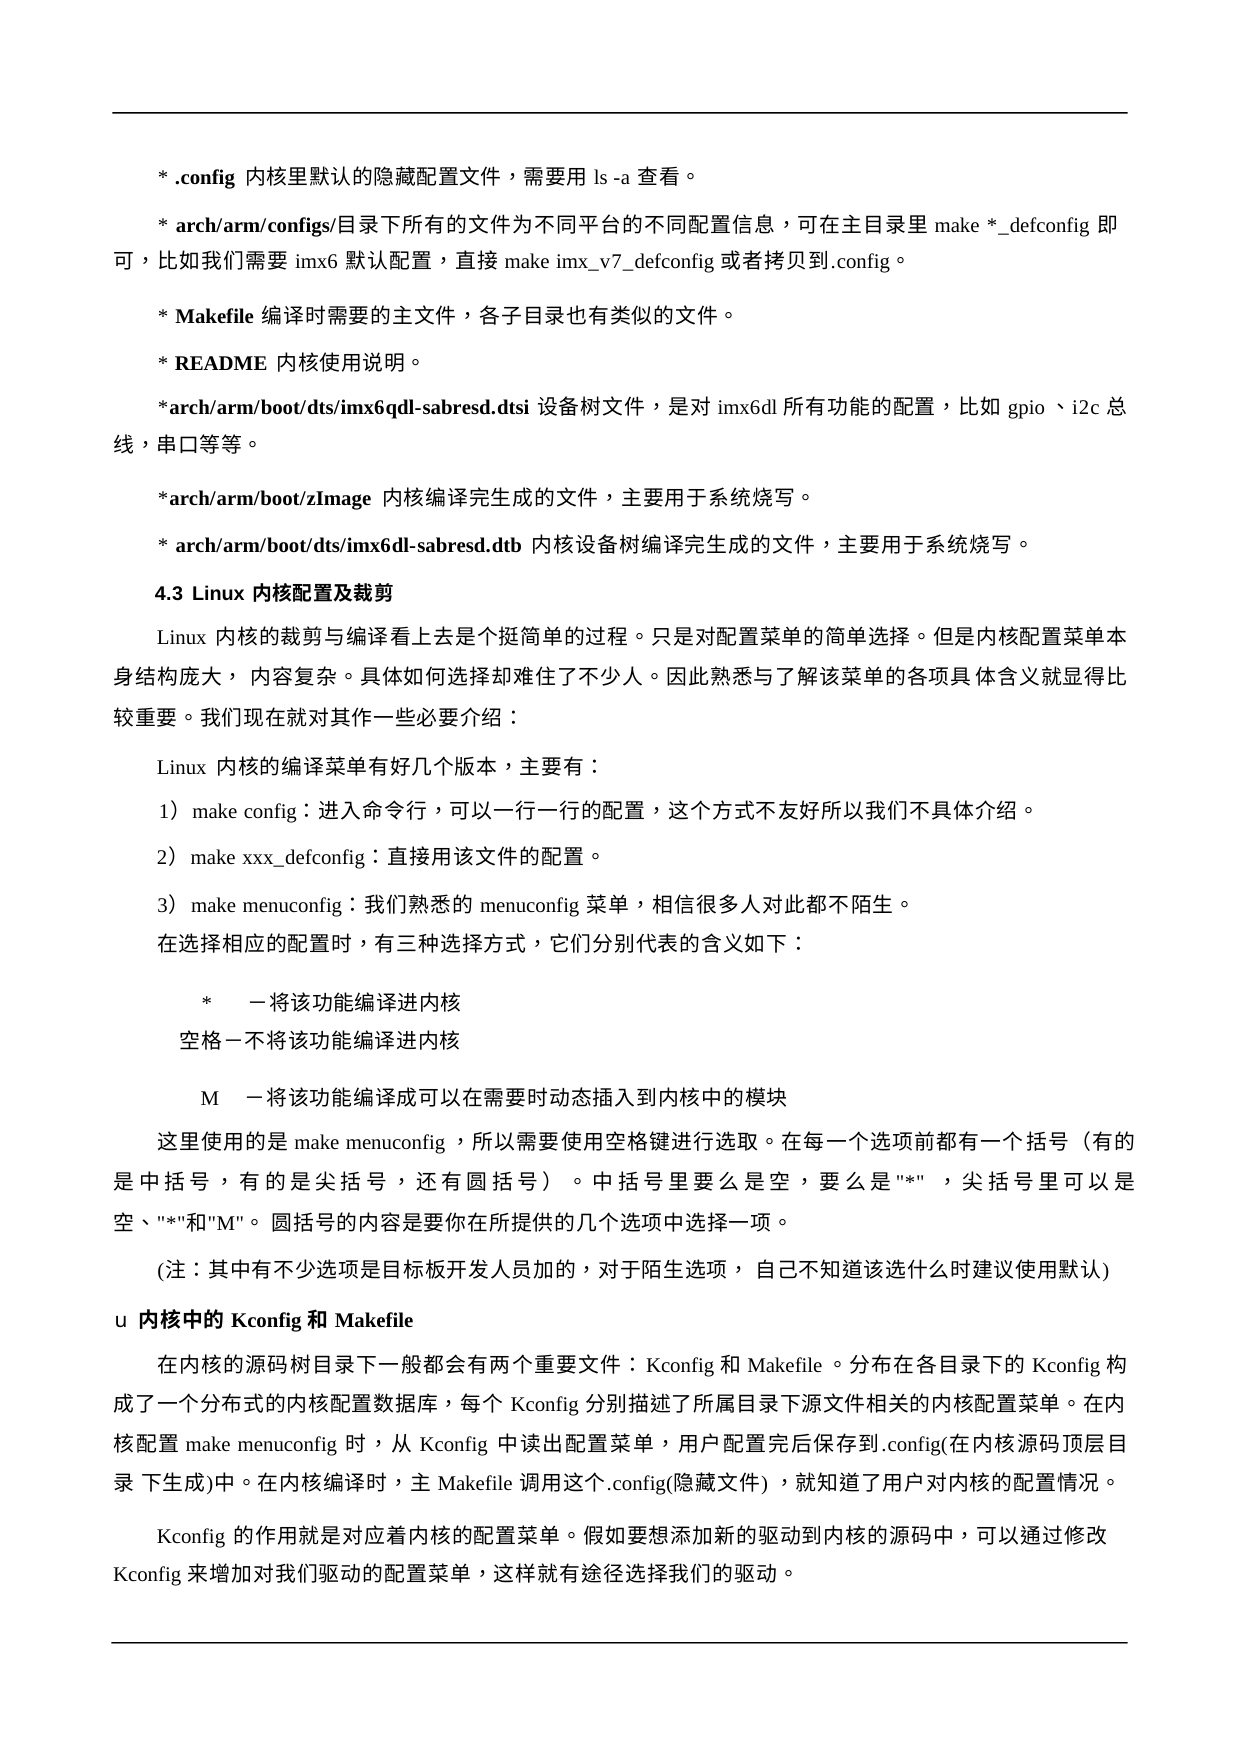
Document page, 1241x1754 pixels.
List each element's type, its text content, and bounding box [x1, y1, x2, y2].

text * arch/arm/configs/目录下所有的文件为不同平台的不同配置信息，可在主目录里 make *_defconfig 即 可，比如我们需要 imx6 默认配置，直接 make imx_v7_defconfig 或者拷贝到.config。 [113, 210, 1120, 275]
text 在内核的源码树目录下一般都会有两个重要文件：Kconfig 和Makefile 。分布在各目录下的 Kconfig 构 成了一个分布式的内核配置数据库，每个 Kconfig 分别描述了所属目录下源文件相关的内核配置菜单。在内 核配置make menuconfig 时，从 Kconfig 中读出配置菜单，用户配置完后保存到.config(在内核源码顶层目录 下生成)中。在内核编译时，主 Makefile 调用这个.config(隐藏文件) ，就知道了用户对内核的配置情况。 [113, 1350, 1128, 1496]
text Linux 内核的编译菜单有好几个版本，主要有： [157, 753, 1135, 781]
text 2）make xxx_defconfig：直接用该文件的配置。 [157, 844, 1135, 873]
text * README 内核使用说明。 [158, 349, 1135, 376]
text * Makefile 编译时需要的主文件，各子目录也有类似的文件。 [158, 302, 1135, 329]
picture [111, 1642, 1128, 1646]
text u 内核中的 Kconfig 和 Makefile [114, 1306, 1135, 1333]
text 这里使用的是make menuconfig ，所以需要使用空格键进行选取。在每一个选项前都有一个括号（有的 是中括号，有的是尖括号，还有圆括号）。中括号里要么是空，要么是"*" ，尖括号里可以是空、"*"和"M"。 圆括号的内容是要你在所提供的几个选项中选择一项。 [114, 1127, 1135, 1236]
text 1）make config：进入命令行，可以一行一行的配置，这个方式不友好所以我们不具体介绍。 [159, 798, 1135, 827]
text *arch/arm/boot/dts/imx6qdl-sabresd.dtsi 设备树文件，是对 imx6dl 所有功能的配置，比如 gpio 、i2c 总 线，串口等等。 [113, 392, 1128, 459]
text * arch/arm/boot/dts/imx6dl-sabresd.dtb 内核设备树编译完生成的文件，主要用于系统烧写。 [158, 531, 1135, 558]
text * －将该功能编译进内核 空格－不将该功能编译进内核 [179, 988, 462, 1054]
text Kconfig 的作用就是对应着内核的配置菜单。假如要想添加新的驱动到内核的源码中，可以通过修改 Kconfig 来增加对我们驱动的配置菜单，这样就有途径选择我们的驱动。 [113, 1521, 1108, 1587]
text (注：其中有不少选项是目标板开发人员加的，对于陌生选项， 自己不知道该选什么时建议使用默认) [157, 1257, 1135, 1286]
text 3）make menuconfig：我们熟悉的 menuconfig 菜单，相信很多人对此都不陌生。 在选择相应的配置时，有三种选择方式，它们分别代表的含义如下： [157, 890, 917, 958]
text 4.3 Linux 内核配置及裁剪 [154, 579, 1135, 605]
text * .config 内核里默认的隐藏配置文件，需要用 ls -a 查看。 [158, 164, 1135, 193]
text M －将该功能编译成可以在需要时动态插入到内核中的模块 [200, 1083, 1135, 1110]
text Linux 内核的裁剪与编译看上去是个挺简单的过程。只是对配置菜单的简单选择。但是内核配置菜单本 身结构庞大， 内容复杂。具体如何选择却难住了不少人。因此熟悉与了解该菜单的各项具体含义就显得比 较重要。我们现在就对其作一些必要介绍： [113, 622, 1128, 731]
text *arch/arm/boot/zImage 内核编译完生成的文件，主要用于系统烧写。 [158, 484, 1135, 511]
